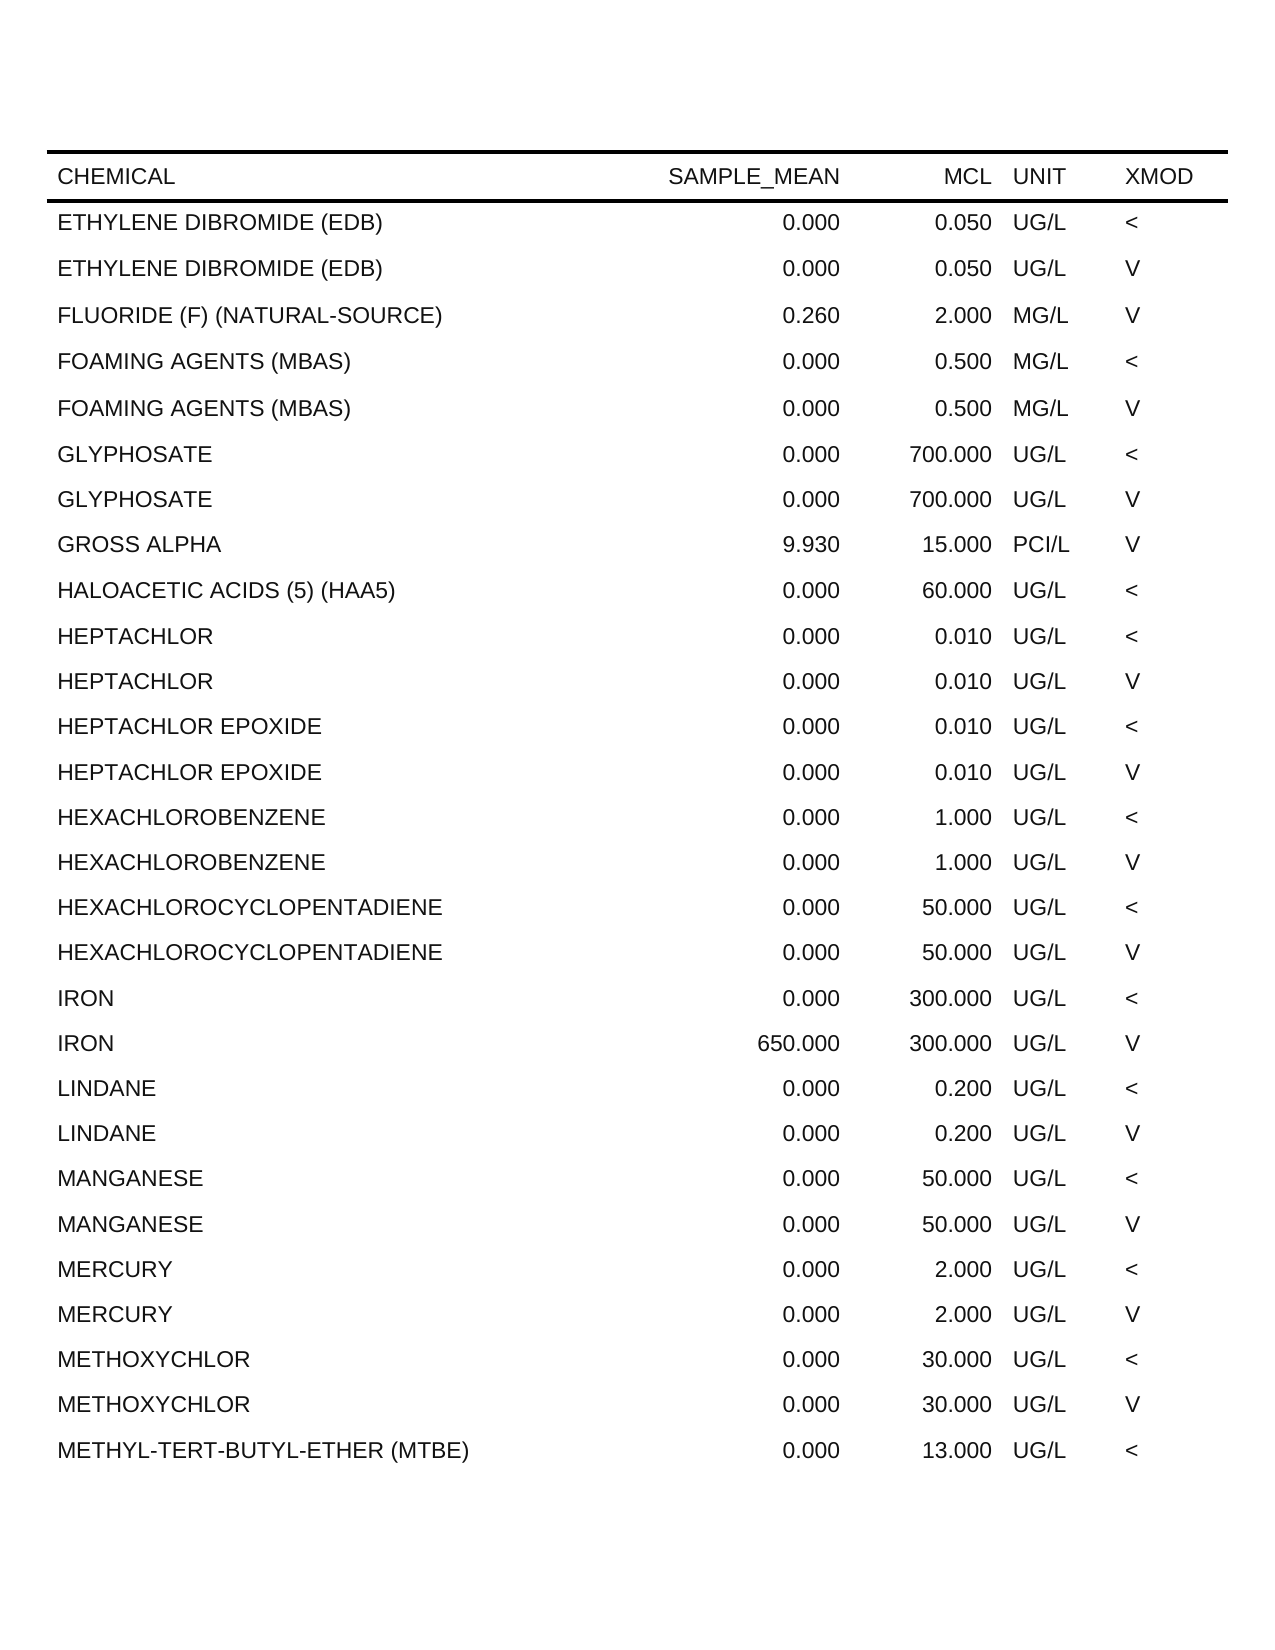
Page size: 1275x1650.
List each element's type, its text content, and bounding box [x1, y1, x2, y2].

table_header MCL [850, 154, 1002, 198]
table_cell GLYPHOSATE [47, 477, 638, 522]
table_cell V [1114, 749, 1228, 794]
table_cell V [1114, 1111, 1228, 1156]
table_cell 0.000 [638, 840, 850, 885]
table_cell V [1114, 385, 1228, 431]
table_cell MG/L [1002, 385, 1114, 431]
table_cell 50.000 [850, 885, 1002, 930]
table_cell UG/L [1002, 567, 1114, 613]
table_cell IRON [47, 975, 638, 1020]
table_cell < [1114, 885, 1228, 930]
table_cell < [1114, 1337, 1228, 1382]
table_cell FOAMING AGENTS (MBAS) [47, 385, 638, 431]
table_cell 0.000 [638, 1066, 850, 1111]
table_cell HEPTACHLOR [47, 614, 638, 659]
table_cell 0.000 [638, 338, 850, 385]
table_cell 0.000 [638, 1246, 850, 1292]
table_cell UG/L [1002, 885, 1114, 930]
table_cell 0.000 [638, 1201, 850, 1246]
table_cell 0.000 [638, 975, 850, 1020]
table_cell HEPTACHLOR EPOXIDE [47, 704, 638, 749]
table_cell 0.000 [638, 431, 850, 477]
table_cell 700.000 [850, 431, 1002, 477]
table_cell FLUORIDE (F) (NATURAL-SOURCE) [47, 292, 638, 338]
table_cell 0.000 [638, 1292, 850, 1337]
table_cell 700.000 [850, 477, 1002, 522]
table_cell V [1114, 1201, 1228, 1246]
table_cell 50.000 [850, 1201, 1002, 1246]
table_cell 300.000 [850, 1020, 1002, 1066]
table_cell 0.000 [638, 930, 850, 975]
table_cell 0.010 [850, 749, 1002, 794]
table_cell IRON [47, 1020, 638, 1066]
table_cell 2.000 [850, 1246, 1002, 1292]
table_cell PCI/L [1002, 522, 1114, 567]
table_cell HEPTACHLOR EPOXIDE [47, 749, 638, 794]
table_cell 0.000 [638, 1382, 850, 1427]
table_cell V [1114, 1292, 1228, 1337]
table_cell V [1114, 659, 1228, 704]
table_cell 30.000 [850, 1337, 1002, 1382]
table_cell V [1114, 1020, 1228, 1066]
table_cell FOAMING AGENTS (MBAS) [47, 338, 638, 385]
table_cell UG/L [1002, 794, 1114, 839]
table_cell 0.500 [850, 338, 1002, 385]
table_header SAMPLE_MEAN [638, 154, 850, 198]
table_cell MERCURY [47, 1292, 638, 1337]
table_cell UG/L [1002, 1156, 1114, 1201]
table_cell V [1114, 840, 1228, 885]
table_header XMOD [1114, 154, 1228, 198]
table_cell 2.000 [850, 1292, 1002, 1337]
table_cell 0.200 [850, 1066, 1002, 1111]
table_cell 0.000 [638, 794, 850, 839]
table_cell METHYL-TERT-BUTYL-ETHER (MTBE) [47, 1427, 638, 1474]
table_cell 0.000 [638, 885, 850, 930]
table_cell 9.930 [638, 522, 850, 567]
table_cell < [1114, 203, 1228, 245]
table_cell 50.000 [850, 930, 1002, 975]
table_cell 0.260 [638, 292, 850, 338]
table_cell 0.000 [638, 203, 850, 245]
table_cell < [1114, 1427, 1228, 1474]
table_cell MERCURY [47, 1246, 638, 1292]
table_cell 0.000 [638, 1337, 850, 1382]
table_cell < [1114, 567, 1228, 613]
table_cell HEXACHLOROCYCLOPENTADIENE [47, 885, 638, 930]
table_cell 1.000 [850, 794, 1002, 839]
table_cell 50.000 [850, 1156, 1002, 1201]
table_cell UG/L [1002, 1427, 1114, 1474]
table_cell V [1114, 1382, 1228, 1427]
table_cell GROSS ALPHA [47, 522, 638, 567]
table_cell LINDANE [47, 1066, 638, 1111]
table_cell V [1114, 477, 1228, 522]
table_cell 0.000 [638, 245, 850, 292]
table_cell HEXACHLOROCYCLOPENTADIENE [47, 930, 638, 975]
table_cell MG/L [1002, 292, 1114, 338]
table_cell 15.000 [850, 522, 1002, 567]
table_cell UG/L [1002, 614, 1114, 659]
table_cell < [1114, 614, 1228, 659]
table_cell 0.500 [850, 385, 1002, 431]
table_cell UG/L [1002, 1111, 1114, 1156]
table_cell V [1114, 245, 1228, 292]
table_cell MANGANESE [47, 1201, 638, 1246]
table_cell UG/L [1002, 840, 1114, 885]
table_cell METHOXYCHLOR [47, 1382, 638, 1427]
table_cell 0.000 [638, 385, 850, 431]
table_cell ETHYLENE DIBROMIDE (EDB) [47, 245, 638, 292]
table_cell < [1114, 338, 1228, 385]
table_cell 2.000 [850, 292, 1002, 338]
table_cell 0.000 [638, 704, 850, 749]
table_cell 13.000 [850, 1427, 1002, 1474]
table_cell 0.000 [638, 567, 850, 613]
table_cell V [1114, 522, 1228, 567]
table_cell 0.000 [638, 749, 850, 794]
table_cell 0.050 [850, 245, 1002, 292]
table_cell MANGANESE [47, 1156, 638, 1201]
table_cell < [1114, 1156, 1228, 1201]
table_header CHEMICAL [47, 154, 638, 198]
table_header UNIT [1002, 154, 1114, 198]
table_cell LINDANE [47, 1111, 638, 1156]
table_cell < [1114, 975, 1228, 1020]
table_cell < [1114, 1066, 1228, 1111]
table_cell 0.000 [638, 659, 850, 704]
table_cell UG/L [1002, 704, 1114, 749]
table_cell UG/L [1002, 1201, 1114, 1246]
table_cell 0.010 [850, 659, 1002, 704]
table_cell MG/L [1002, 338, 1114, 385]
table_cell UG/L [1002, 245, 1114, 292]
table_cell UG/L [1002, 1292, 1114, 1337]
table_cell UG/L [1002, 1382, 1114, 1427]
table_cell 0.050 [850, 203, 1002, 245]
table_cell 0.000 [638, 1427, 850, 1474]
table_cell 1.000 [850, 840, 1002, 885]
table_cell 0.000 [638, 1156, 850, 1201]
table_cell < [1114, 704, 1228, 749]
table_cell 30.000 [850, 1382, 1002, 1427]
table_cell UG/L [1002, 477, 1114, 522]
table_cell 60.000 [850, 567, 1002, 613]
table_cell UG/L [1002, 930, 1114, 975]
table_cell 0.200 [850, 1111, 1002, 1156]
table_cell ETHYLENE DIBROMIDE (EDB) [47, 203, 638, 245]
table_cell HEPTACHLOR [47, 659, 638, 704]
table_cell UG/L [1002, 203, 1114, 245]
table_cell 0.010 [850, 614, 1002, 659]
table_cell < [1114, 794, 1228, 839]
table_cell HALOACETIC ACIDS (5) (HAA5) [47, 567, 638, 613]
table_cell UG/L [1002, 975, 1114, 1020]
table_cell 0.000 [638, 1111, 850, 1156]
table_cell 0.000 [638, 614, 850, 659]
table_cell METHOXYCHLOR [47, 1337, 638, 1382]
table_cell 0.010 [850, 704, 1002, 749]
table_cell 300.000 [850, 975, 1002, 1020]
table_cell GLYPHOSATE [47, 431, 638, 477]
table_cell HEXACHLOROBENZENE [47, 840, 638, 885]
table_cell UG/L [1002, 749, 1114, 794]
table_cell UG/L [1002, 431, 1114, 477]
table_cell V [1114, 930, 1228, 975]
table_cell 0.000 [638, 477, 850, 522]
table_cell UG/L [1002, 1337, 1114, 1382]
table_cell < [1114, 431, 1228, 477]
table_cell V [1114, 292, 1228, 338]
table_cell UG/L [1002, 1066, 1114, 1111]
table_cell UG/L [1002, 659, 1114, 704]
table_cell < [1114, 1246, 1228, 1292]
table_cell 650.000 [638, 1020, 850, 1066]
table_cell UG/L [1002, 1246, 1114, 1292]
table_cell UG/L [1002, 1020, 1114, 1066]
table_cell HEXACHLOROBENZENE [47, 794, 638, 839]
